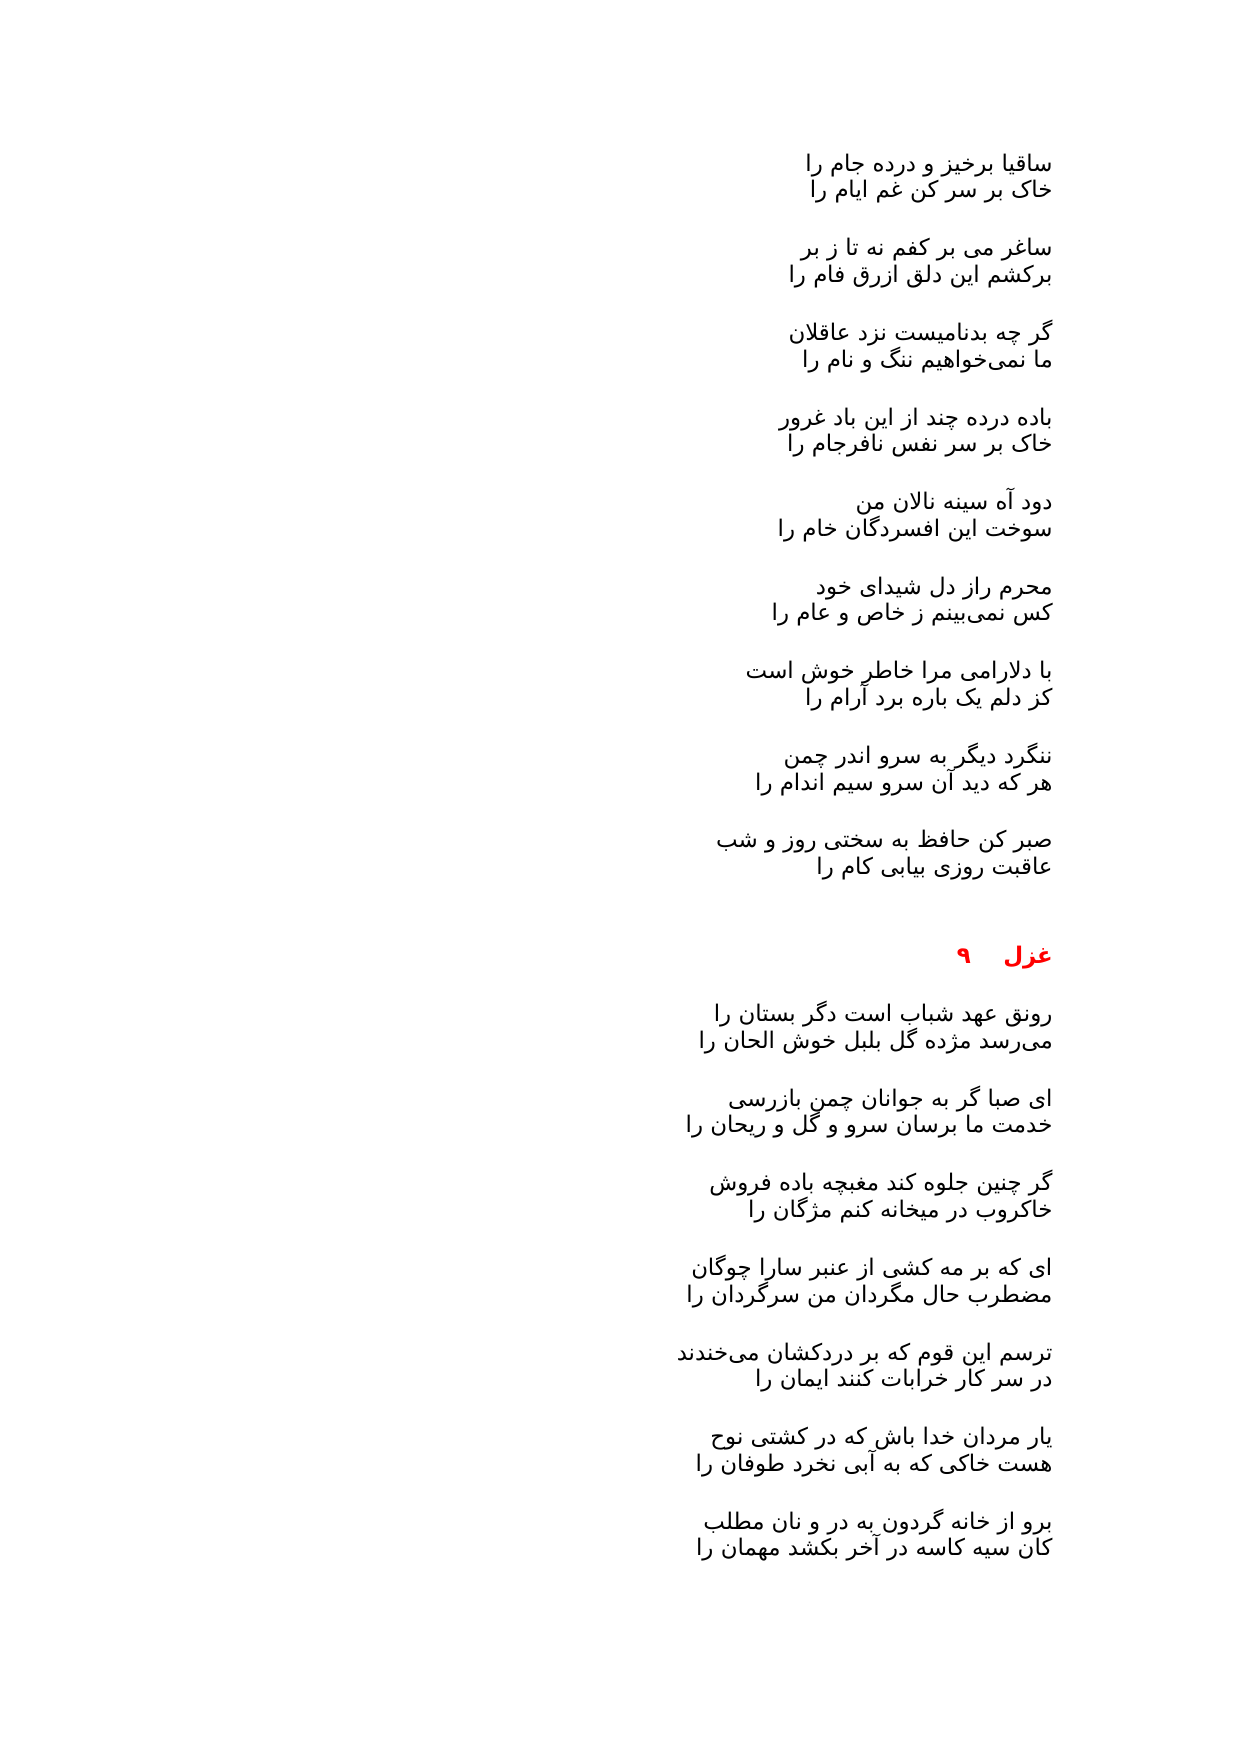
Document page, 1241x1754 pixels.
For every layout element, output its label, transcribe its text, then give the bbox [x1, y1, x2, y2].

text يار مردان خدا باش که در کشتی نوح [187, 1423, 1053, 1450]
text غزل ۹ [187, 942, 1053, 969]
text ای صبا گر به جوانان چمن بازرسی [187, 1085, 1053, 1112]
text دود آه سينه نالان من [187, 488, 1053, 515]
text خاک بر سر نفس نافرجام را [187, 430, 1053, 457]
text سوخت اين افسردگان خام را [187, 515, 1053, 542]
text مضطرب حال مگردان من سرگردان را [187, 1281, 1053, 1307]
text خاک بر سر کن غم ايام را [187, 177, 1053, 203]
text برو از خانه گردون به در و نان مطلب [187, 1508, 1053, 1534]
text هر که ديد آن سرو سيم اندام را [187, 769, 1053, 795]
text خدمت ما برسان سرو و گل و ريحان را [187, 1112, 1053, 1138]
text کان سيه کاسه در آخر بکشد مهمان را [187, 1534, 1053, 1561]
text با دلارامی مرا خاطر خوش است [187, 657, 1053, 684]
text هست خاکی که به آبی نخرد طوفان را [187, 1450, 1053, 1477]
text عاقبت روزی بيابی کام را [187, 853, 1053, 880]
text محرم راز دل شيدای خود [187, 573, 1053, 599]
text برکشم اين دلق ازرق فام را [187, 261, 1053, 288]
text ساقيا برخيز و درده جام را [187, 150, 1053, 177]
text گر چه بدناميست نزد عاقلان [187, 319, 1053, 346]
text کز دلم يک باره برد آرام را [187, 684, 1053, 711]
text کس نمی‌بينم ز خاص و عام را [187, 599, 1053, 626]
text رونق عهد شباب است دگر بستان را [187, 1000, 1053, 1027]
text ای که بر مه کشی از عنبر سارا چوگان [187, 1254, 1053, 1281]
text ساغر می بر کفم نه تا ز بر [187, 234, 1053, 261]
text باده درده چند از اين باد غرور [187, 404, 1053, 430]
text خاکروب در ميخانه کنم مژگان را [187, 1196, 1053, 1223]
text ترسم اين قوم که بر دردکشان می‌خندند [187, 1339, 1053, 1365]
text صبر کن حافظ به سختی روز و شب [187, 827, 1053, 853]
text در سر کار خرابات کنند ايمان را [187, 1365, 1053, 1392]
text می‌رسد مژده گل بلبل خوش الحان را [187, 1027, 1053, 1054]
text ما نمی‌خواهيم ننگ و نام را [187, 346, 1053, 372]
text گر چنين جلوه کند مغبچه باده فروش [187, 1169, 1053, 1196]
text ننگرد ديگر به سرو اندر چمن [187, 742, 1053, 769]
